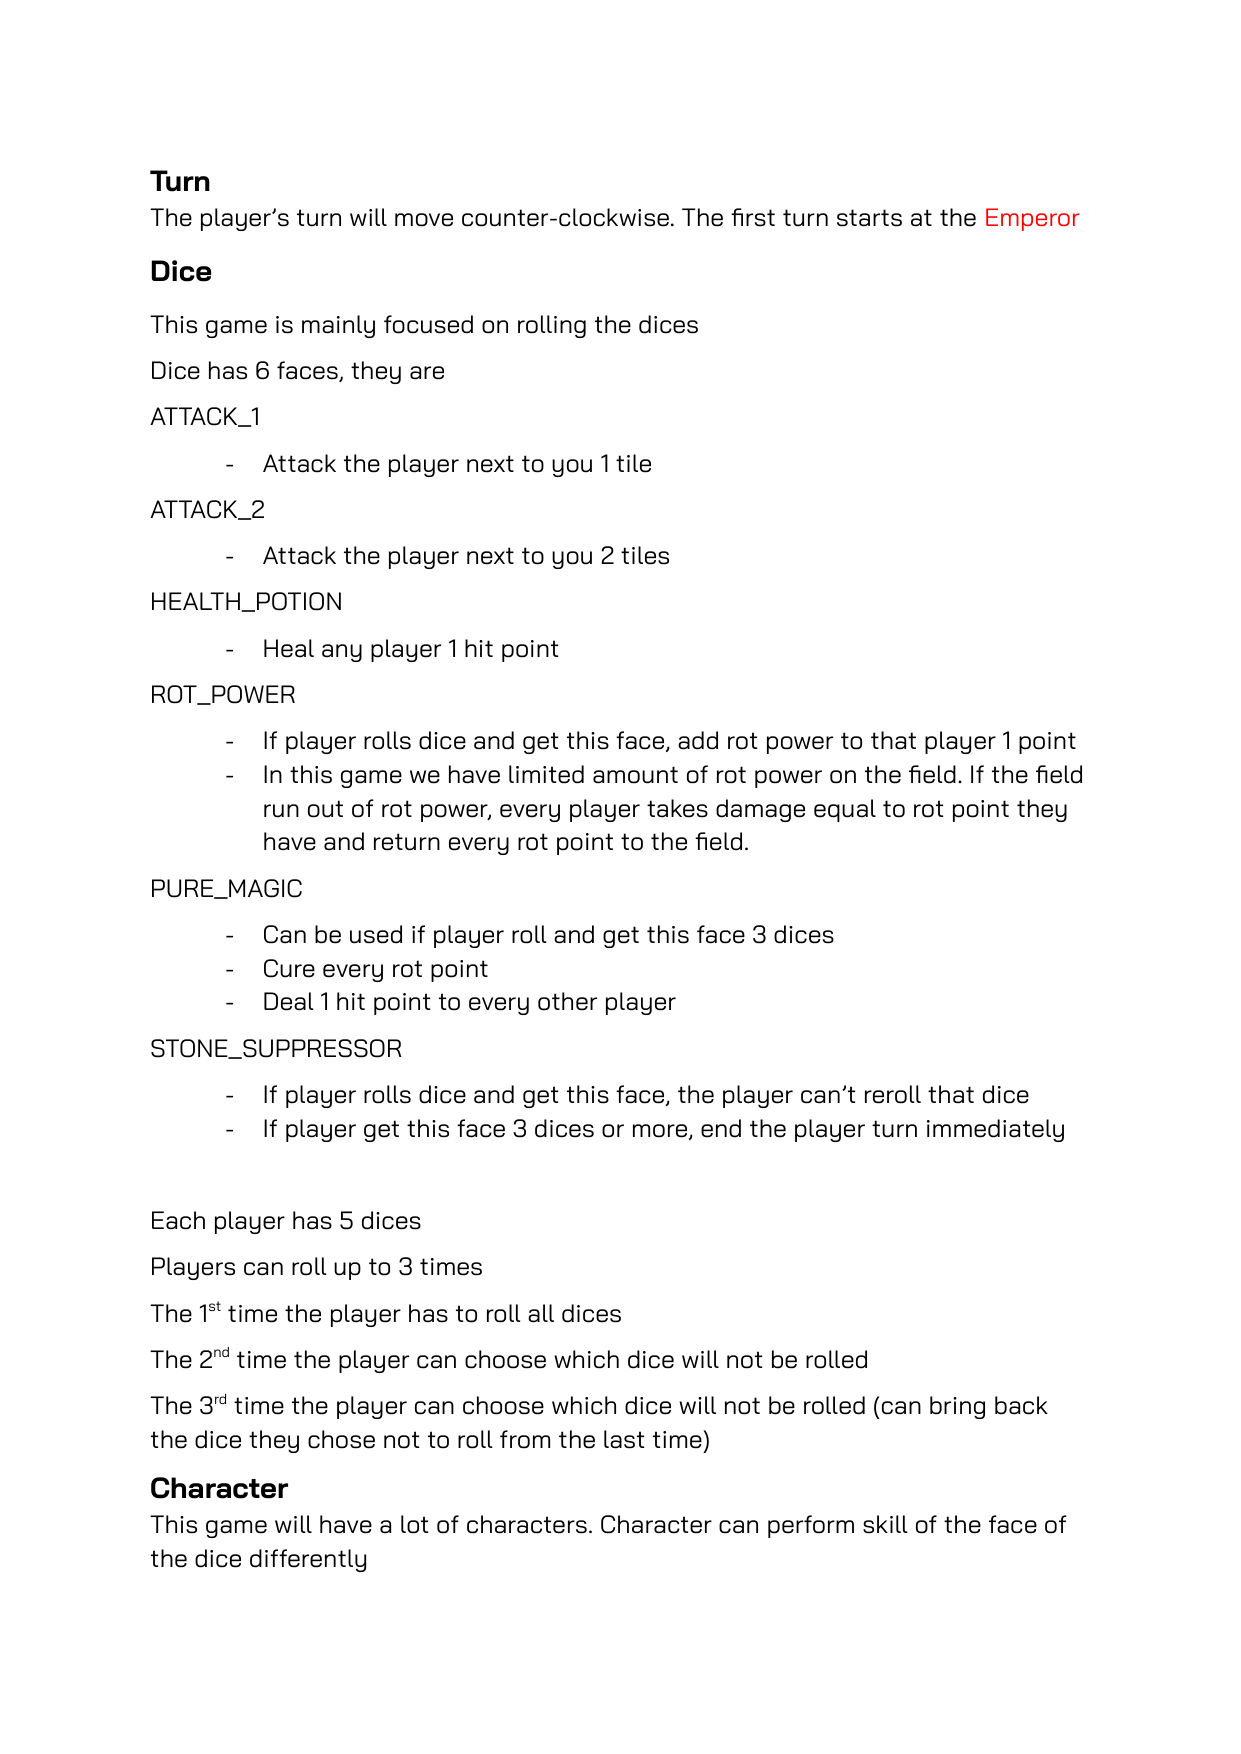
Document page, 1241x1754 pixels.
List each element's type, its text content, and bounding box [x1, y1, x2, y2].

list Attack the player next to you 2 tiles [225, 539, 1090, 571]
list In this game we have limited amount of rot power on the field. If the field run out of rot power, every player takes damage equal to rot point they have and return every rot point to the field. [225, 758, 1090, 857]
text The player’s turn will move counter-clockwise. The first turn starts at the Emperor [150, 202, 1090, 233]
text The 3rd time the player can choose which dice will not be rolled (can bring back the dice they chose not to roll from the last time) [150, 1389, 1090, 1454]
list Heal any player 1 hit point [225, 632, 1090, 663]
list Cure every rot point [225, 952, 1090, 983]
text ROT_POWER [150, 678, 1090, 709]
text This game will have a lot of characters. Character can perform skill of the face of the dice differently [150, 1509, 1090, 1574]
list If player rolls dice and get this face, add rot power to that player 1 point [225, 724, 1090, 756]
list Deal 1 hit point to every other player [225, 986, 1090, 1017]
text Character [150, 1469, 1090, 1506]
text PURE_MAGIC [150, 872, 1090, 903]
text Dice [150, 252, 1090, 289]
text Turn [150, 162, 1090, 199]
text Each player has 5 dices [150, 1204, 1090, 1236]
text Players can roll up to 3 times [150, 1251, 1090, 1282]
text ATTACK_1 [150, 401, 1090, 432]
text This game is mainly focused on rolling the dices [150, 308, 1090, 339]
list Attack the player next to you 1 tile [225, 447, 1090, 478]
text Dice has 6 faces, they are [150, 354, 1090, 386]
text STONE_SUPPRESSOR [150, 1032, 1090, 1063]
list If player get this face 3 dices or more, end the player turn immediately [225, 1112, 1090, 1143]
list If player rolls dice and get this face, the player can’t reroll that dice [225, 1078, 1090, 1109]
text The 1st time the player has to roll all dices [150, 1297, 1090, 1328]
list Can be used if player roll and get this face 3 dices [225, 918, 1090, 949]
text ATTACK_2 [150, 493, 1090, 524]
text HEALTH_POTION [150, 586, 1090, 617]
text The 2nd time the player can choose which dice will not be rolled [150, 1343, 1090, 1374]
